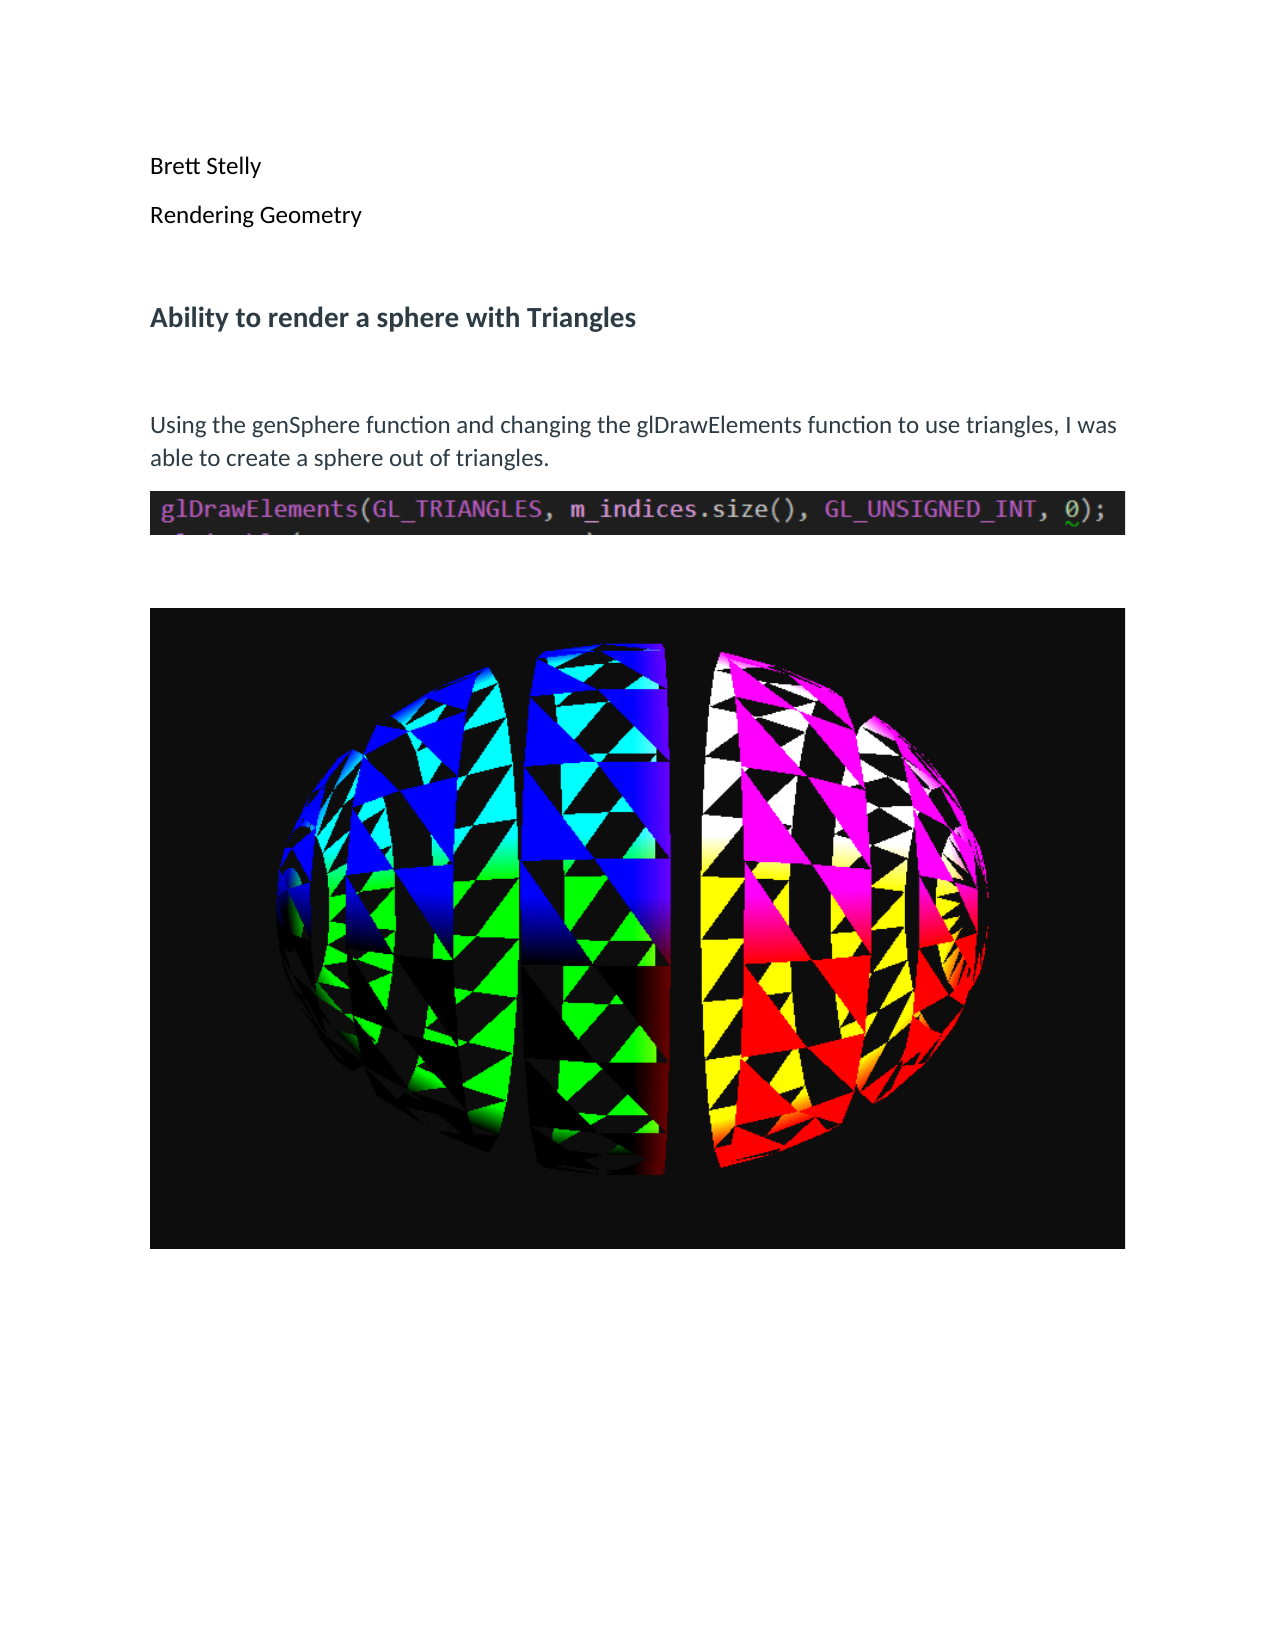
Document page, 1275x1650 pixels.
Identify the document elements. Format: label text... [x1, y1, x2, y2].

text Brett Stelly [150, 150, 1125, 181]
picture [150, 491, 1125, 535]
text Rendering Geometry [150, 199, 1125, 230]
text Ability to render a sphere with Triangles [150, 299, 1125, 334]
picture [150, 608, 1125, 1249]
text Using the genSphere function and changing the glDrawElements function to use triangles, I was able to create a sphere out of triangles. [150, 409, 1125, 472]
